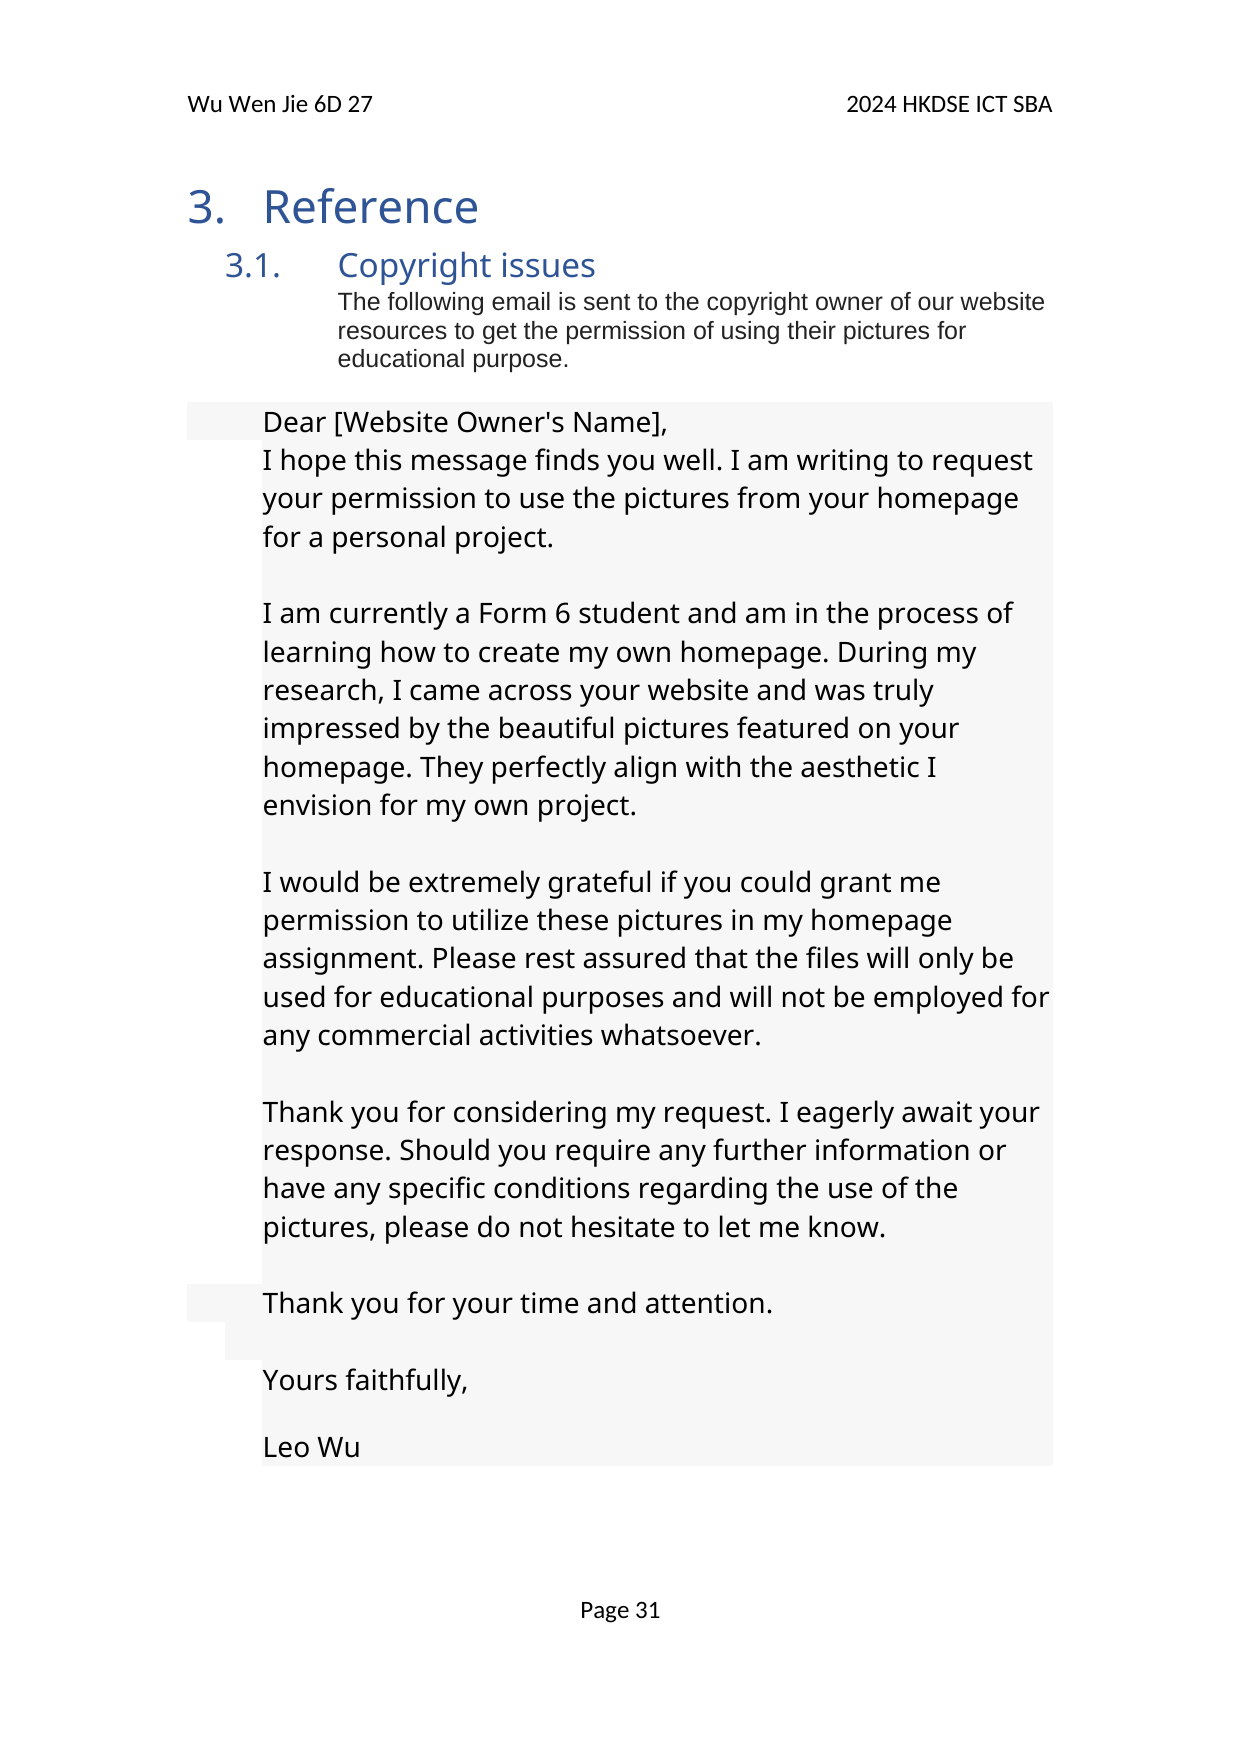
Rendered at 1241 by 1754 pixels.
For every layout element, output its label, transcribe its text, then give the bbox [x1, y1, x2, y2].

text The following email is sent to the copyright owner of our website resources to get the permission of using their pictures for educational purpose. [337, 287, 1053, 373]
text Dear [Website Owner's Name], [187, 402, 1053, 440]
text Yours faithfully, [262, 1360, 1053, 1427]
subtitle Copyright issues [225, 242, 1053, 287]
subtitle Reference [187, 175, 1053, 237]
text Thank you for your time and attention. [187, 1284, 1053, 1322]
text I would be extremely grateful if you could grant me permission to utilize these pictures in my homepage assignment. Please rest assured that the files will only be used for educational purposes and will not be employed for any commercial activities whatsoever. [262, 862, 1053, 1054]
text I am currently a Form 6 student and am in the process of learning how to create my own homepage. During my research, I came across your website and was truly impressed by the beautiful pictures featured on your homepage. They perfectly align with the aesthetic I envision for my own project. [262, 594, 1053, 824]
text Thank you for considering my request. I eagerly await your response. Should you require any further information or have any specific conditions regarding the use of the pictures, please do not hesitate to let me know. [262, 1092, 1053, 1245]
text Leo Wu [262, 1427, 1053, 1466]
text I hope this message finds you well. I am writing to request your permission to use the pictures from your homepage for a personal project. [262, 440, 1053, 555]
